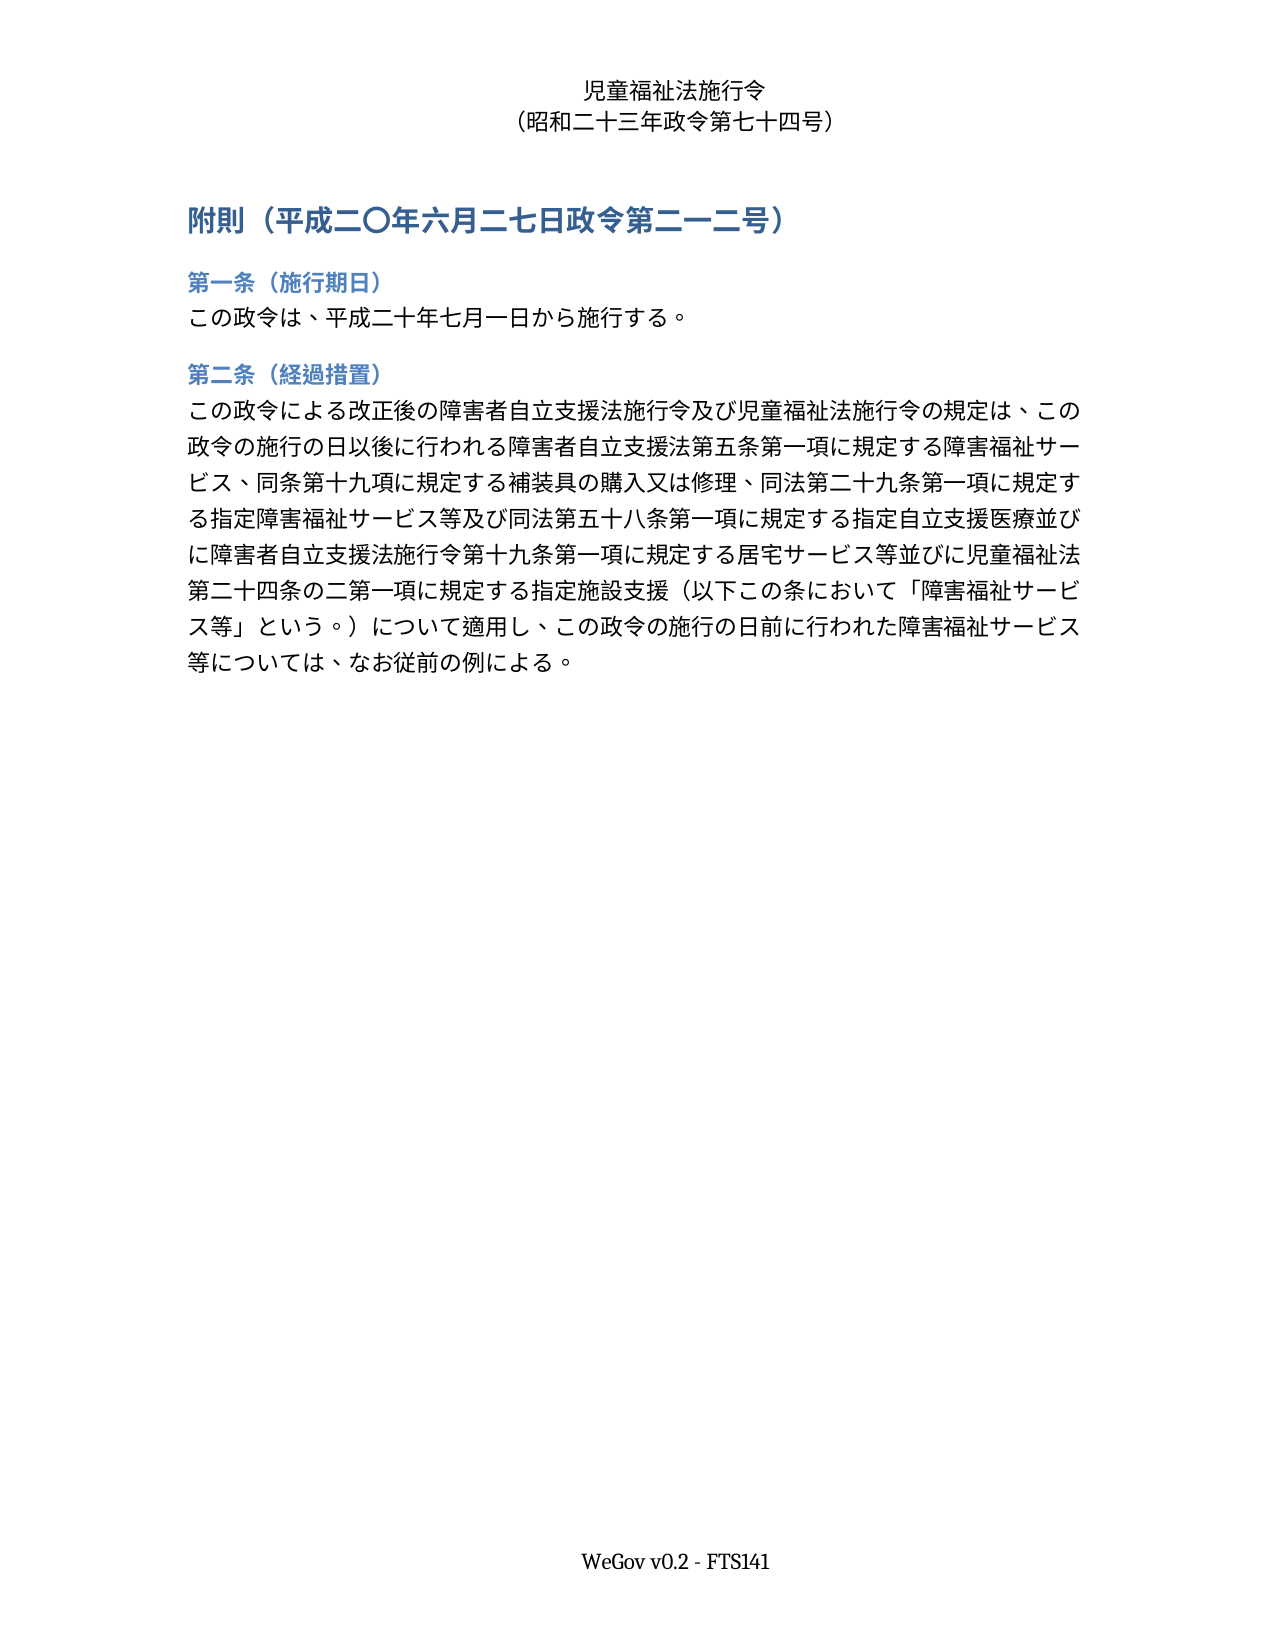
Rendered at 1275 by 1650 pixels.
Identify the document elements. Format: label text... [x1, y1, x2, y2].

text この政令による改正後の障害者自立支援法施行令及び児童福祉法施行令の規定は、この政令の施行の日以後に行われる障害者自立支援法第五条第一項に規定する障害福祉サービス、同条第十九項に規定する補装具の購入又は修理、同法第二十九条第一項に規定する指定障害福祉サービス等及び同法第五十八条第一項に規定する指定自立支援医療並びに障害者自立支援法施行令第十九条第一項に規定する居宅サービス等並びに児童福祉法第二十四条の二第一項に規定する指定施設支援（以下この条において「障害福祉サービス等」という。）について適用し、この政令の施行の日前に行われた障害福祉サービス等については、なお従前の例による。 [187, 395, 1087, 678]
subtitle 第二条（経過措置） [187, 359, 1087, 390]
subtitle 第一条（施行期日） [187, 266, 1087, 298]
subtitle 附則（平成二〇年六月二七日政令第二一二号） [187, 200, 1087, 240]
text この政令は、平成二十年七月一日から施行する。 [187, 302, 1087, 334]
